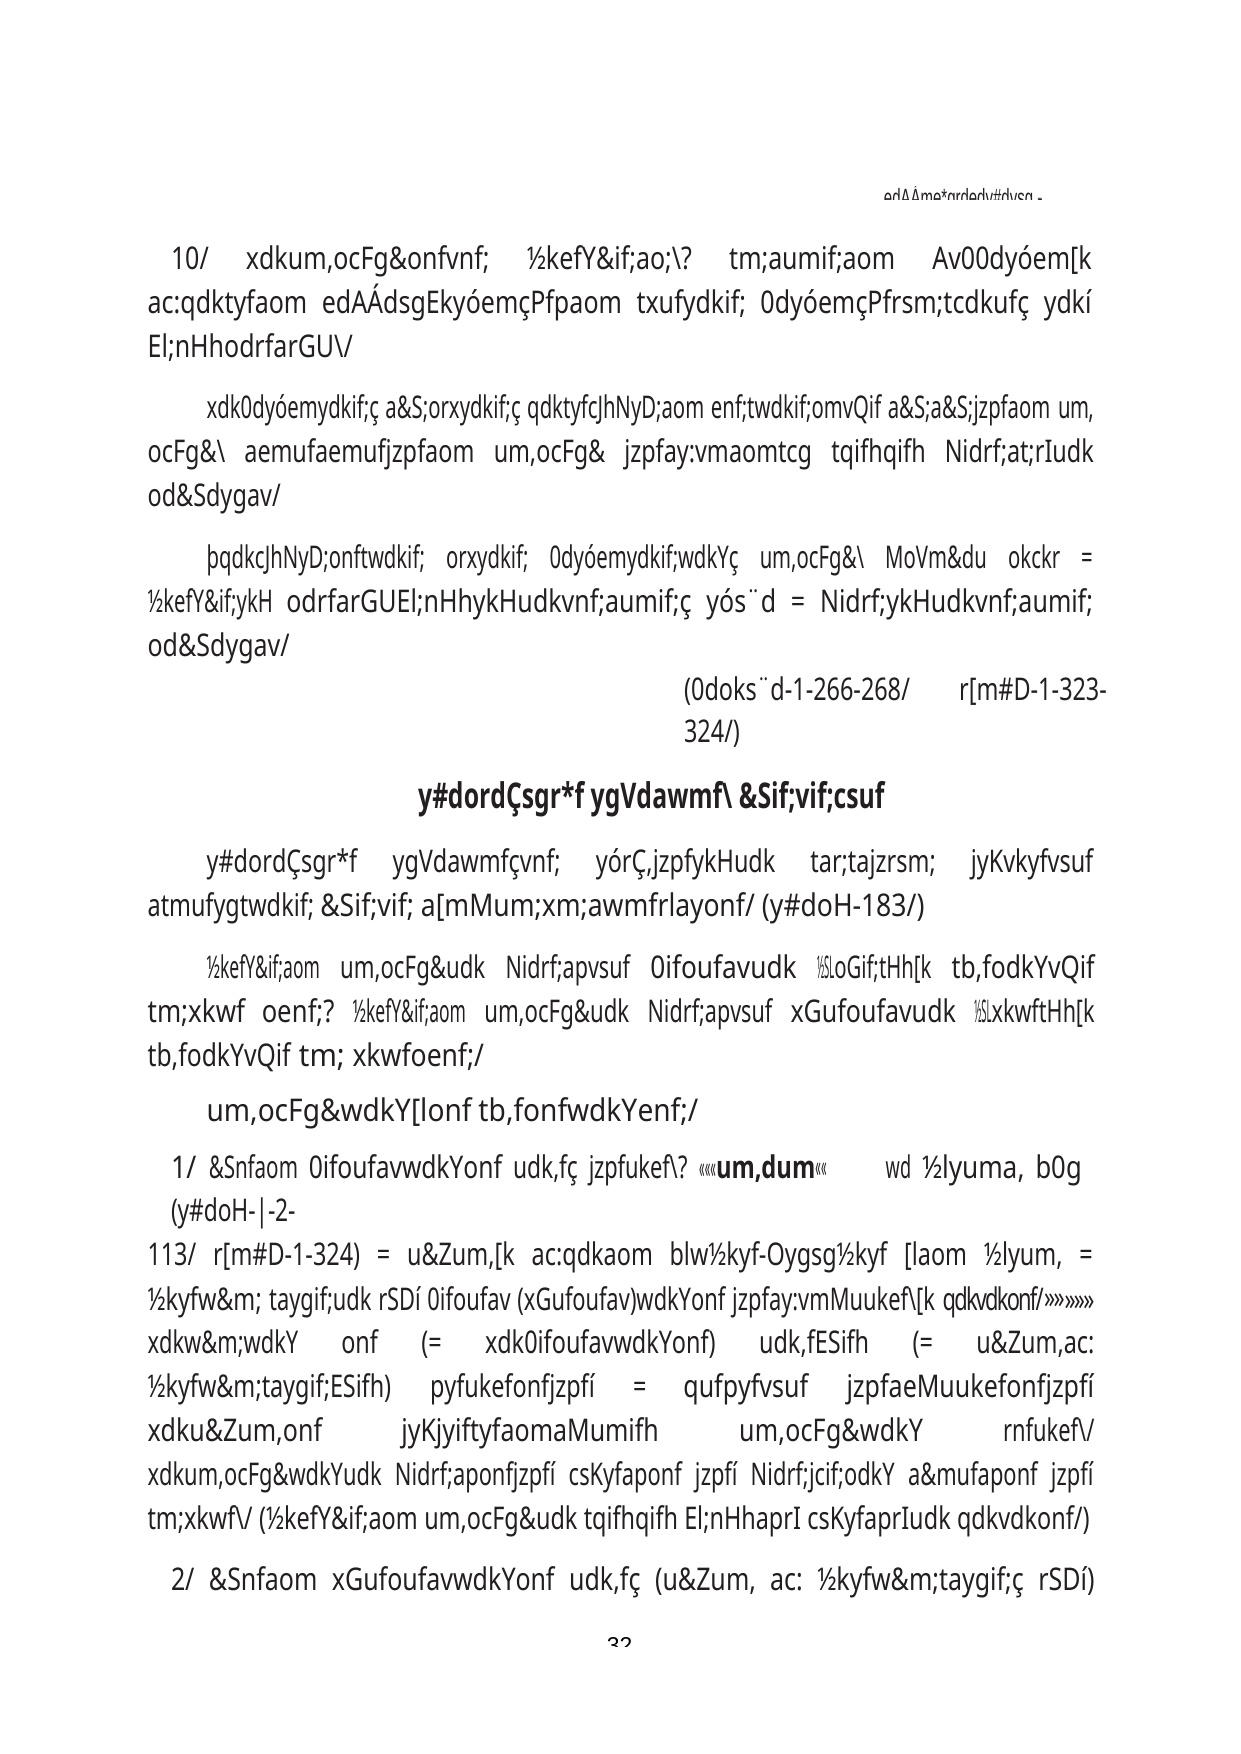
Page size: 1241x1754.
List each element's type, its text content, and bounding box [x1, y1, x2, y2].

text xdk0dyóemydkif;ç a&S;orxydkif;ç qdktyfcJhNyD;aom enf;twdkif;omvQif a&S;a&S;jzpfaom um, ocFg&\ aemufaemufjzpfaom um,ocFg& jzpfay:vmaomtcg tqifhqifh Nidrf;at;rIudk od&Sdygav/ [147, 386, 1094, 516]
text y#dordÇsgr*f ygVdawmfçvnf; yórÇ,jzpfykHudk tar;tajzrsm; jyKvkyfvsuf atmufygtwdkif; &Sif;vif; a[mMum;xm;awmfrlayonf/ (y#doH-183/) [147, 839, 1094, 925]
subtitle y#dordÇsgr*f ygVdawmf\ &Sif;vif;csuf [418, 771, 1107, 819]
text þqdkcJhNyD;onftwdkif; orxydkif; 0dyóemydkif;wdkYç um,ocFg&\ MoVm&du okckr = ½kefY&if;ykH odrfarGUEl;nHhykHudkvnf;aumif;ç yós¨d = Nidrf;ykHudkvnf;aumif; od&Sdygav/ [147, 535, 1094, 665]
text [147, 1557, 1094, 1599]
text 1/ &Snfaom 0ifoufavwdkYonf udk,fç jzpfukef\? «««um,dum«« wd ½lyuma, b0g (y#doH-|-2- [171, 1144, 1107, 1230]
text ½kefY&if;aom um,ocFg&udk Nidrf;apvsuf 0ifoufavudk ½SLoGif;tHh[k tb,fodkYvQif tm;xkwf oenf;? ½kefY&if;aom um,ocFg&udk Nidrf;apvsuf xGufoufavudk ½SLxkwftHh[k tb,fodkYvQif tm; xkwfoenf;/ [147, 945, 1095, 1075]
text um,ocFg&wdkY[lonf tb,fonfwdkYenf;/ [206, 1088, 1107, 1131]
text 113/ r[m#D-1-324) = u&Zum,[k ac:qdkaom blw½kyf-Oygsg½kyf [laom ½lyum, = ½kyfw&m; taygif;udk rSDí 0ifoufav (xGufoufav)wdkYonf jzpfay:vmMuukef\[k qdkvdkonf/»»»»» xdkw&m;wdkY onf (= xdk0ifoufavwdkYonf) udk,fESifh (= u&Zum,ac: ½kyfw&m;taygif;ESifh) pyfukefonfjzpfí = qufpyfvsuf jzpfaeMuukefonfjzpfí xdku&Zum,onf jyKjyiftyfaomaMumifh um,ocFg&wdkY rnfukef\/ xdkum,ocFg&wdkYudk Nidrf;aponfjzpfí csKyfaponf jzpfí Nidrf;jcif;odkY a&mufaponf jzpfí tm;xkwf\/ (½kefY&if;aom um,ocFg&udk tqifhqifh El;nHhaprI csKyfaprIudk qdkvdkonf/) [147, 1231, 1094, 1538]
text (0doks¨d-1-266-268/ r[m#D-1-323-324/) [684, 667, 1107, 752]
text 10/ xdkum,ocFg&onfvnf; ½kefY&if;ao;\? tm;aumif;aom Av00dyóem[k ac:qdktyfaom edAÁdsgEkyóemçPfpaom txufydkif; 0dyóemçPfrsm;tcdkufç ydkí El;nHhodrfarGU\/ [147, 236, 1092, 366]
